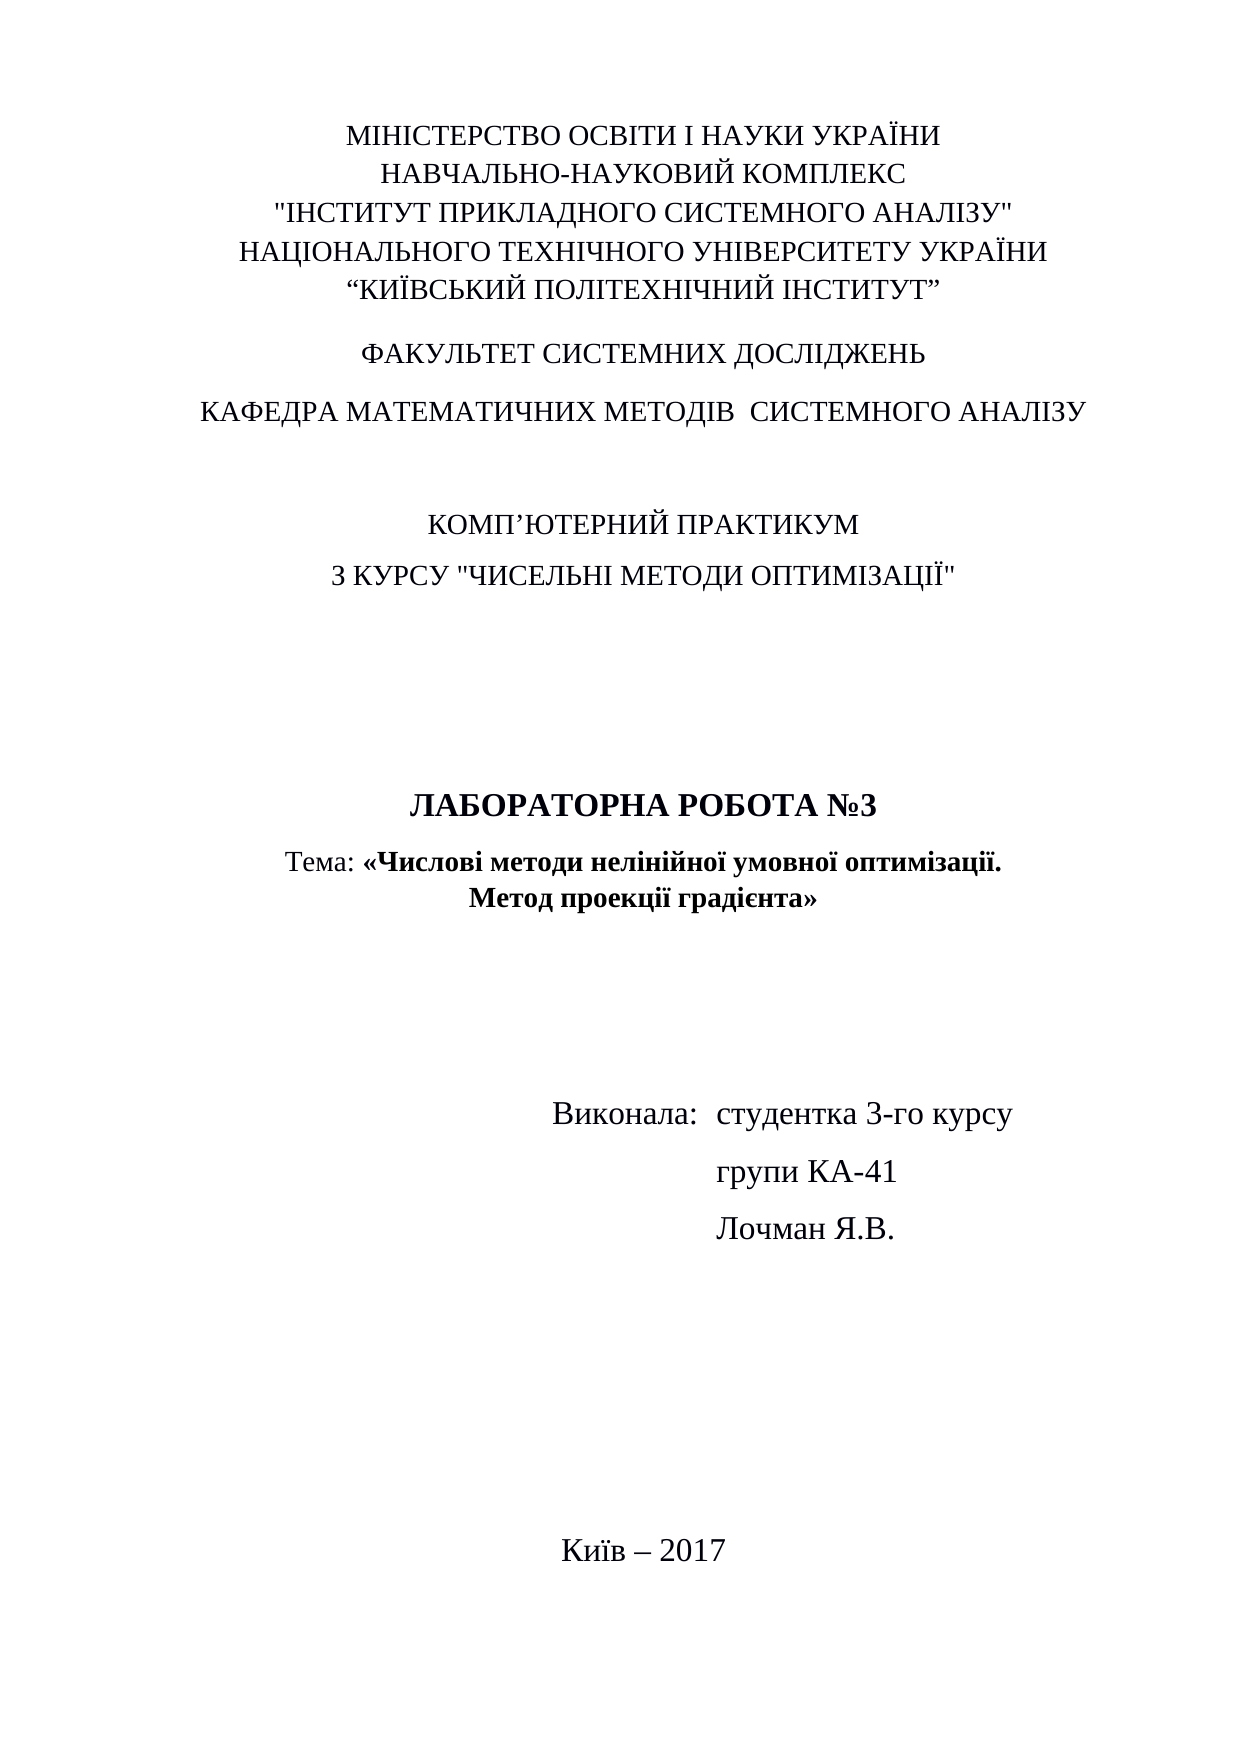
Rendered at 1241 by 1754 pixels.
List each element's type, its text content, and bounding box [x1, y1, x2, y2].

text Лочман Я.В. [109, 1208, 1177, 1247]
text ФАКУЛЬТЕТ СИСТЕМНИХ ДОСЛІДЖЕНЬ [109, 336, 1177, 369]
text КАФЕДРА МАТЕМАТИЧНИХ МЕТОДІВ СИСТЕМНОГО АНАЛІЗУ [109, 394, 1177, 428]
text “КИЇВСЬКИЙ ПОЛІТЕХНІЧНИЙ ІНСТИТУТ” [109, 272, 1177, 306]
text НАЦІОНАЛЬНОГО ТЕХНІЧНОГО УНІВЕРСИТЕТУ УКРАЇНИ [109, 234, 1177, 267]
text "ІНСТИТУТ ПРИКЛАДНОГО СИСТЕМНОГО АНАЛІЗУ" [109, 195, 1177, 229]
text ЛАБОРАТОРНА РОБОТА №3 [109, 785, 1177, 824]
text Виконала: студентка 3-го курсу [478, 1093, 1177, 1132]
text З КУРСУ "ЧИСЕЛЬНІ МЕТОДИ ОПТИМІЗАЦІЇ" [109, 558, 1177, 591]
text Тема: «Числові методи нелінійної умовної оптимізації. [109, 844, 1177, 878]
text Метод проекції градієнта» [109, 880, 1177, 914]
text МІНІСТЕРСТВО ОСВІТИ І НАУКИ УКРАЇНИ [109, 118, 1177, 152]
text НАВЧАЛЬНО-НАУКОВИЙ КОМПЛЕКС [109, 157, 1177, 190]
text групи КА-41 [109, 1151, 1177, 1189]
text КОМП’ЮТЕРНИЙ ПРАКТИКУМ [109, 507, 1177, 541]
text Київ – 2017 [109, 1531, 1177, 1569]
